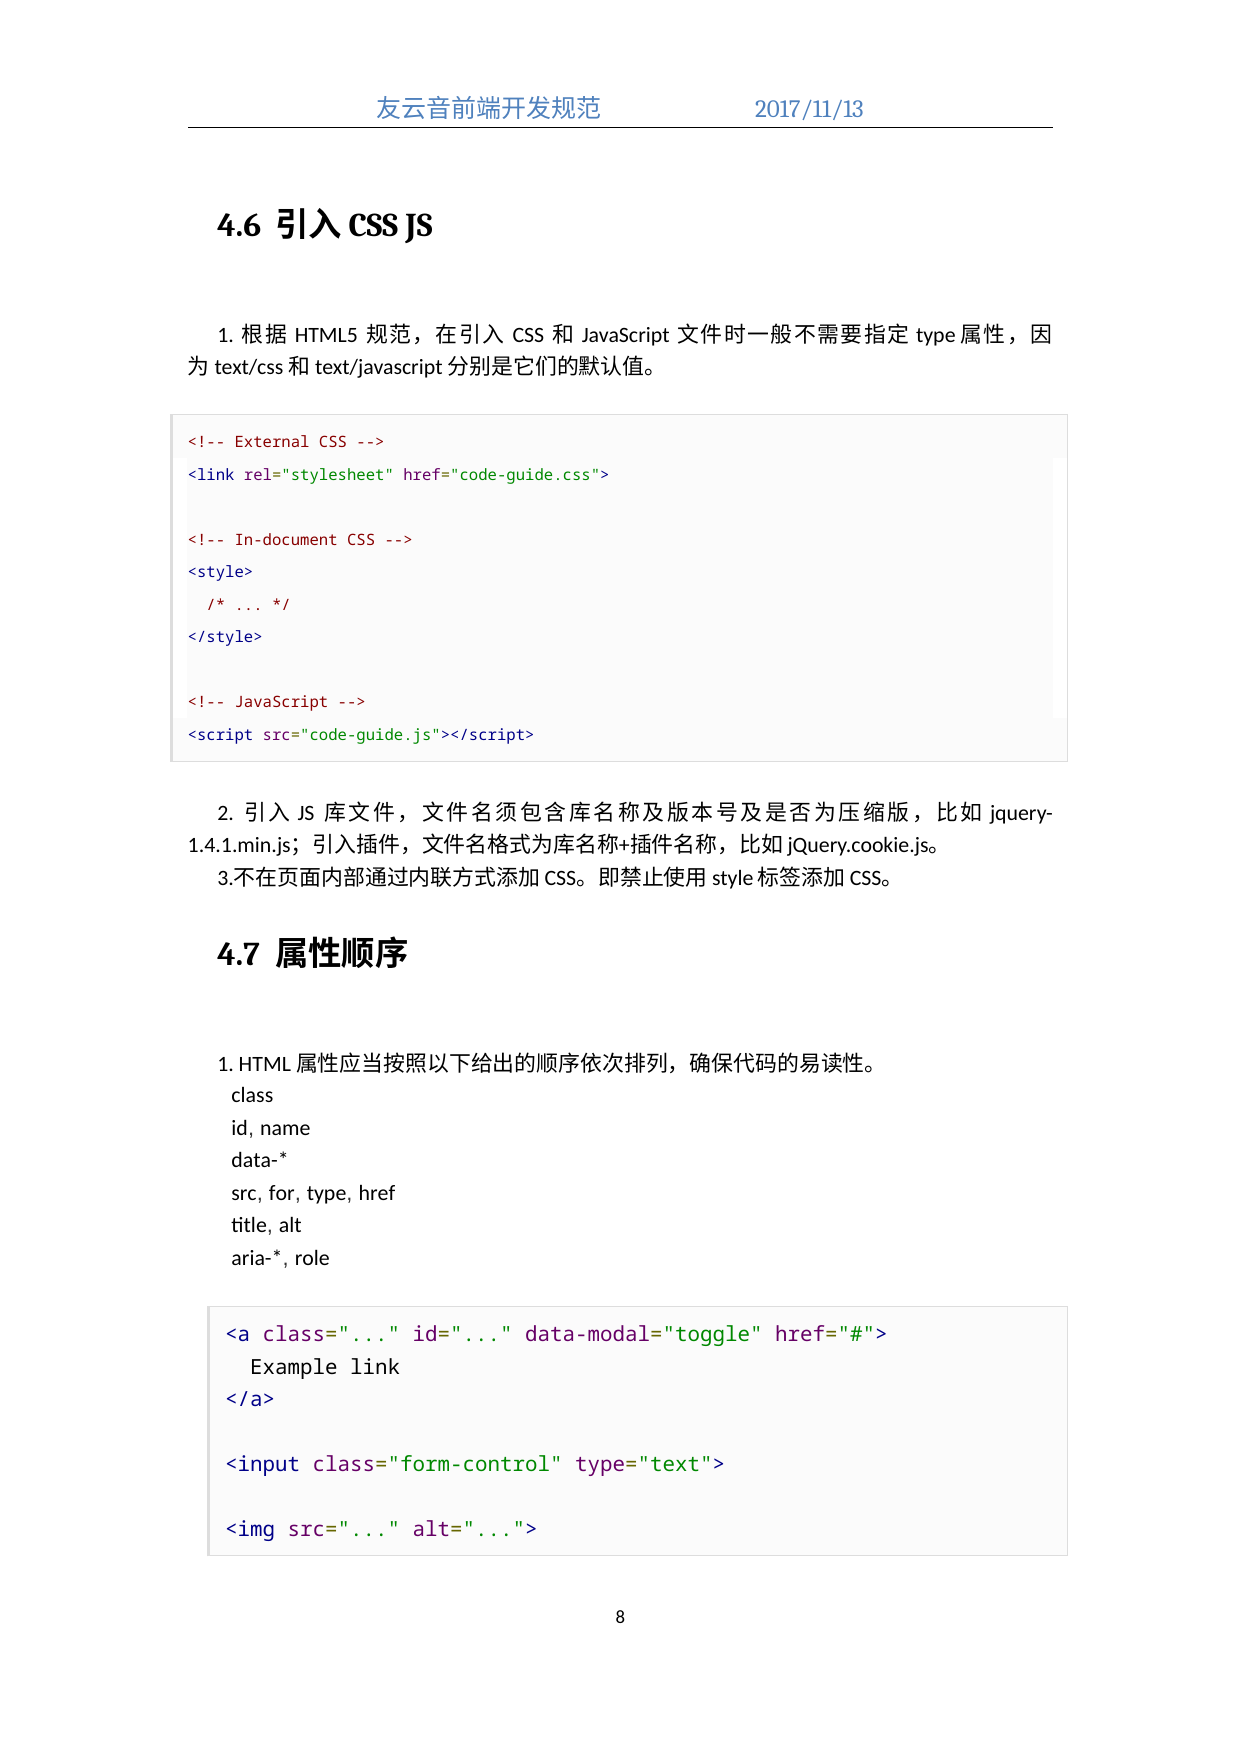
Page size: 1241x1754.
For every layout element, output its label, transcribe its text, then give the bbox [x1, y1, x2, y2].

text /* ... */ [187, 588, 1053, 620]
text id, name [231, 1111, 1053, 1143]
text </style> [187, 620, 1053, 653]
text <!-- External CSS --> [173, 415, 1067, 458]
text <input class="form-control" type="text"> [210, 1436, 1067, 1468]
text </a> [210, 1371, 1067, 1403]
text <!-- JavaScript --> [187, 685, 1053, 706]
subtitle 引入CSS JS [217, 189, 1053, 254]
text 2. 引入JS 库文件，文件名须包含库名称及版本号及是否为压缩版，比如jquery-1.4.1.min.js；引入插件，文件名格式为库名称+插件名称，比如jQuery.cookie.js。 [187, 794, 1053, 859]
text <img src="..." alt="..."> [210, 1501, 1067, 1555]
text <!-- In-document CSS --> [187, 523, 1053, 555]
text data-* [231, 1143, 1053, 1176]
text 1. 根据 HTML5 规范，在引入 CSS 和 JavaScript 文件时一般不需要指定 type 属性，因为 text/css 和 text/javascript 分别是它们的默认值。 [187, 316, 1053, 381]
text title, alt [231, 1208, 1053, 1241]
text <a class="..." id="..." data-modal="toggle" href="#"> [210, 1307, 1067, 1338]
subtitle 属性顺序 [217, 919, 1053, 984]
text aria-*, role [231, 1241, 1053, 1273]
text <link rel="stylesheet" href="code-guide.css"> [187, 458, 1053, 490]
text <script src="code-guide.js"></script> [173, 706, 1067, 761]
text 3.不在页面内部通过内联方式添加CSS。即禁止使用style标签添加CSS。 [187, 859, 1053, 892]
text src, for, type, href [231, 1176, 1053, 1208]
text 1. HTML 属性应当按照以下给出的顺序依次排列，确保代码的易读性。 [187, 1046, 1053, 1078]
text <style> [187, 555, 1053, 588]
text class [231, 1078, 1053, 1111]
text Example link [210, 1338, 1067, 1371]
